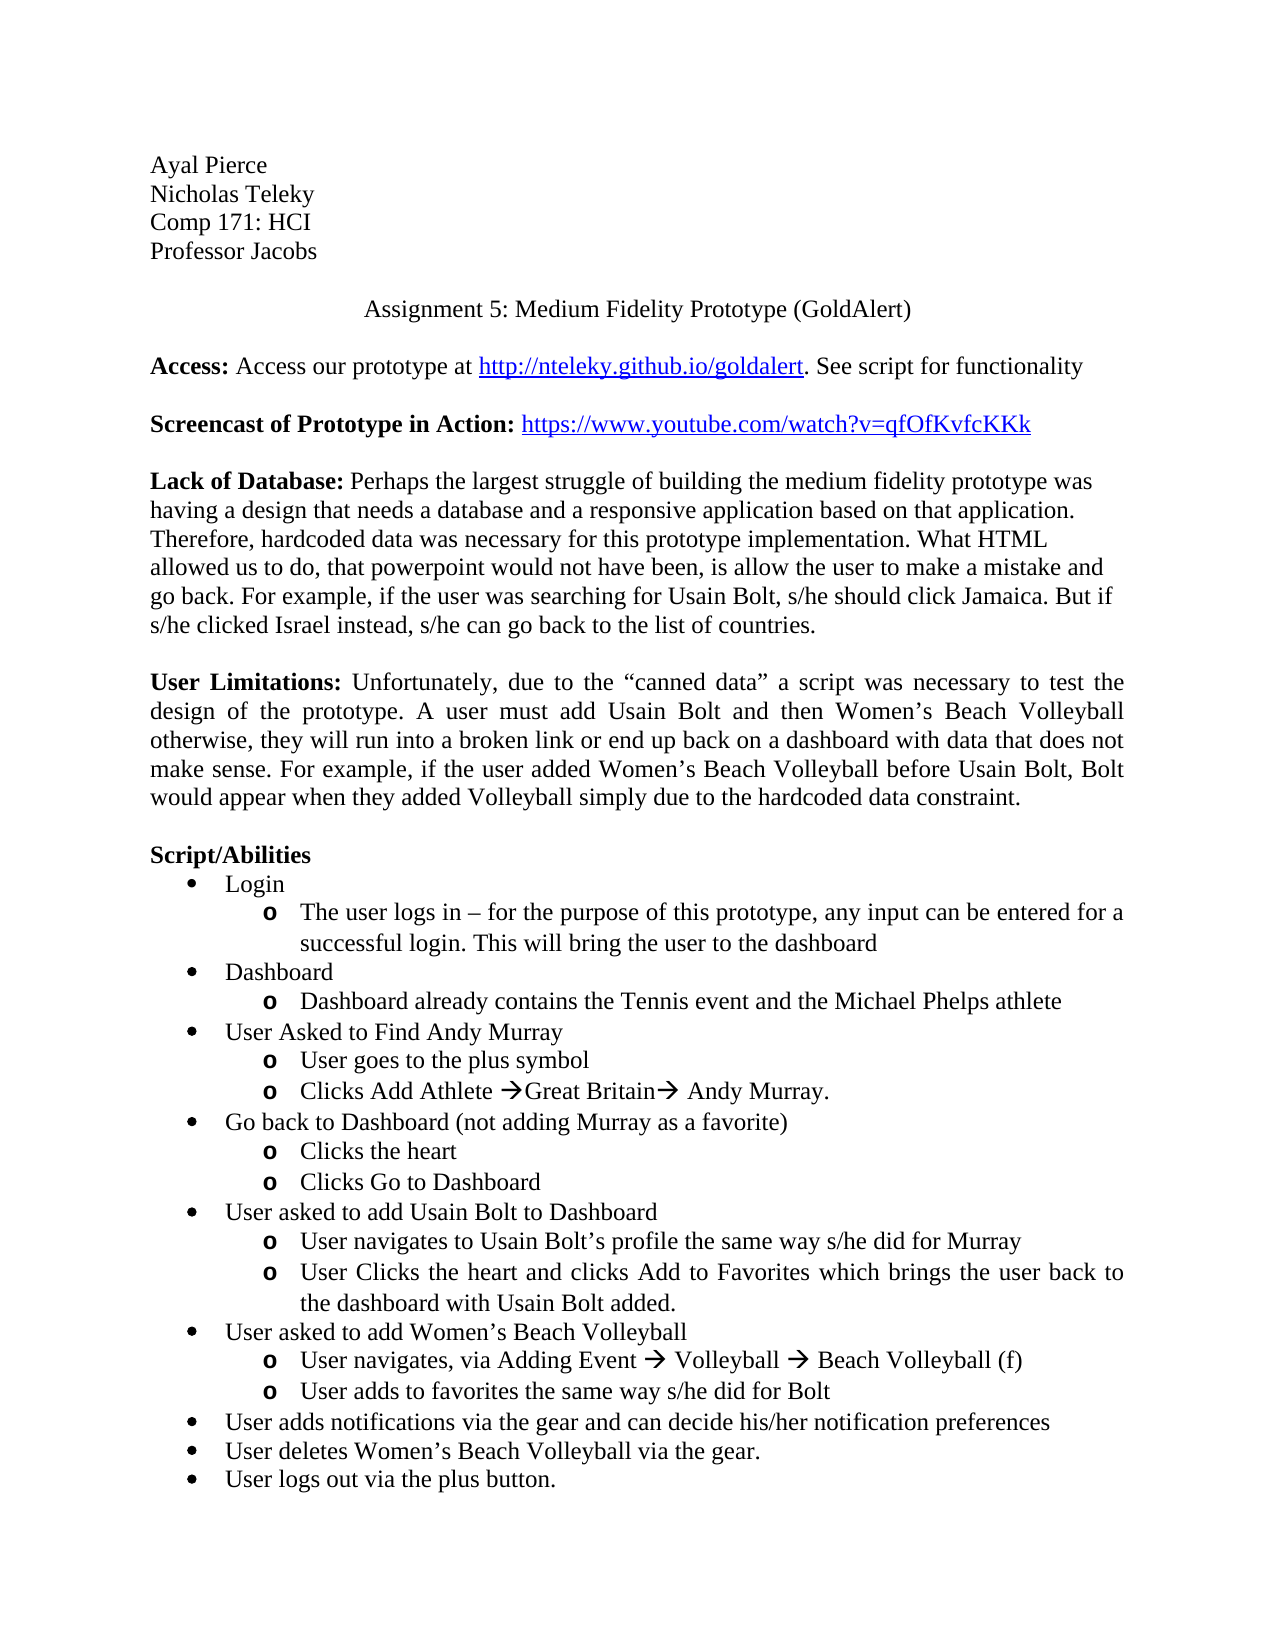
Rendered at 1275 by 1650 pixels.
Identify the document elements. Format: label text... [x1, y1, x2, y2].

list Clicks Go to Dashboard [262, 1167, 1125, 1197]
text User Limitations: Unfortunately, due to the “canned data” a script was necessary to test the design of the prototype. A user must add Usain Bolt and then Women’s Beach Volleyball otherwise, they will run into a broken link or end up back on a dashboard with data that does not make sense. For example, if the user added Women’s Beach Volleyball before Usain Bolt, Bolt would appear when they added Volleyball simply due to the hardcoded data constraint. [150, 667, 1125, 811]
text Professor Jacobs [150, 236, 1125, 265]
text Screencast of Prototype in Action: https://www.youtube.com/watch?v=qfOfKvfcKKk [150, 409, 1125, 437]
text Ayal Pierce [150, 150, 1125, 179]
text Access: Access our prototype at http://nteleky.github.io/goldalert. See script for functionality [150, 351, 1125, 380]
list Dashboard [187, 957, 1125, 986]
text Nicholas Teleky [150, 179, 1125, 207]
text Comp 171: HCI [150, 207, 1125, 236]
text Script/Abilities [150, 840, 1125, 869]
list Login [187, 869, 1125, 897]
list User asked to add Usain Bolt to Dashboard [187, 1197, 1125, 1226]
list Go back to Dashboard (not adding Murray as a favorite) [187, 1107, 1125, 1136]
list Clicks Add Athlete Great Britain Andy Murray. [262, 1076, 1125, 1107]
list User navigates to Usain Bolt’s profile the same way s/he did for Murray [262, 1226, 1125, 1257]
list Dashboard already contains the Tennis event and the Michael Phelps athlete [262, 986, 1125, 1017]
list Clicks the heart [262, 1136, 1125, 1167]
list User adds notifications via the gear and can decide his/her notification preferences [187, 1407, 1125, 1436]
list User asked to add Women’s Beach Volleyball [187, 1317, 1125, 1345]
list User Asked to Find Andy Murray [187, 1017, 1125, 1045]
list User deletes Women’s Beach Volleyball via the gear. [187, 1436, 1125, 1464]
text Assignment 5: Medium Fidelity Prototype (GoldAlert) [150, 294, 1125, 322]
list User adds to favorites the same way s/he did for Bolt [262, 1376, 1125, 1407]
text Lack of Database: Perhaps the largest struggle of building the medium fidelity prototype was having a design that needs a database and a responsive application based on that application. Therefore, hardcoded data was necessary for this prototype implementation. What HTML allowed us to do, that powerpoint would not have been, is allow the user to make a mistake and go back. For example, if the user was searching for Usain Bolt, s/he should click Jamaica. But if s/he clicked Israel instead, s/he can go back to the list of countries. [150, 466, 1125, 639]
list User navigates, via Adding Event Volleyball Beach Volleyball (f) [262, 1345, 1125, 1376]
list User logs out via the plus button. [187, 1464, 1125, 1493]
list User goes to the plus symbol [262, 1045, 1125, 1076]
list The user logs in – for the purpose of this prototype, any input can be entered for a successful login. This will bring the user to the dashboard [262, 897, 1125, 957]
list User Clicks the heart and clicks Add to Favorites which brings the user back to the dashboard with Usain Bolt added. [262, 1257, 1125, 1317]
